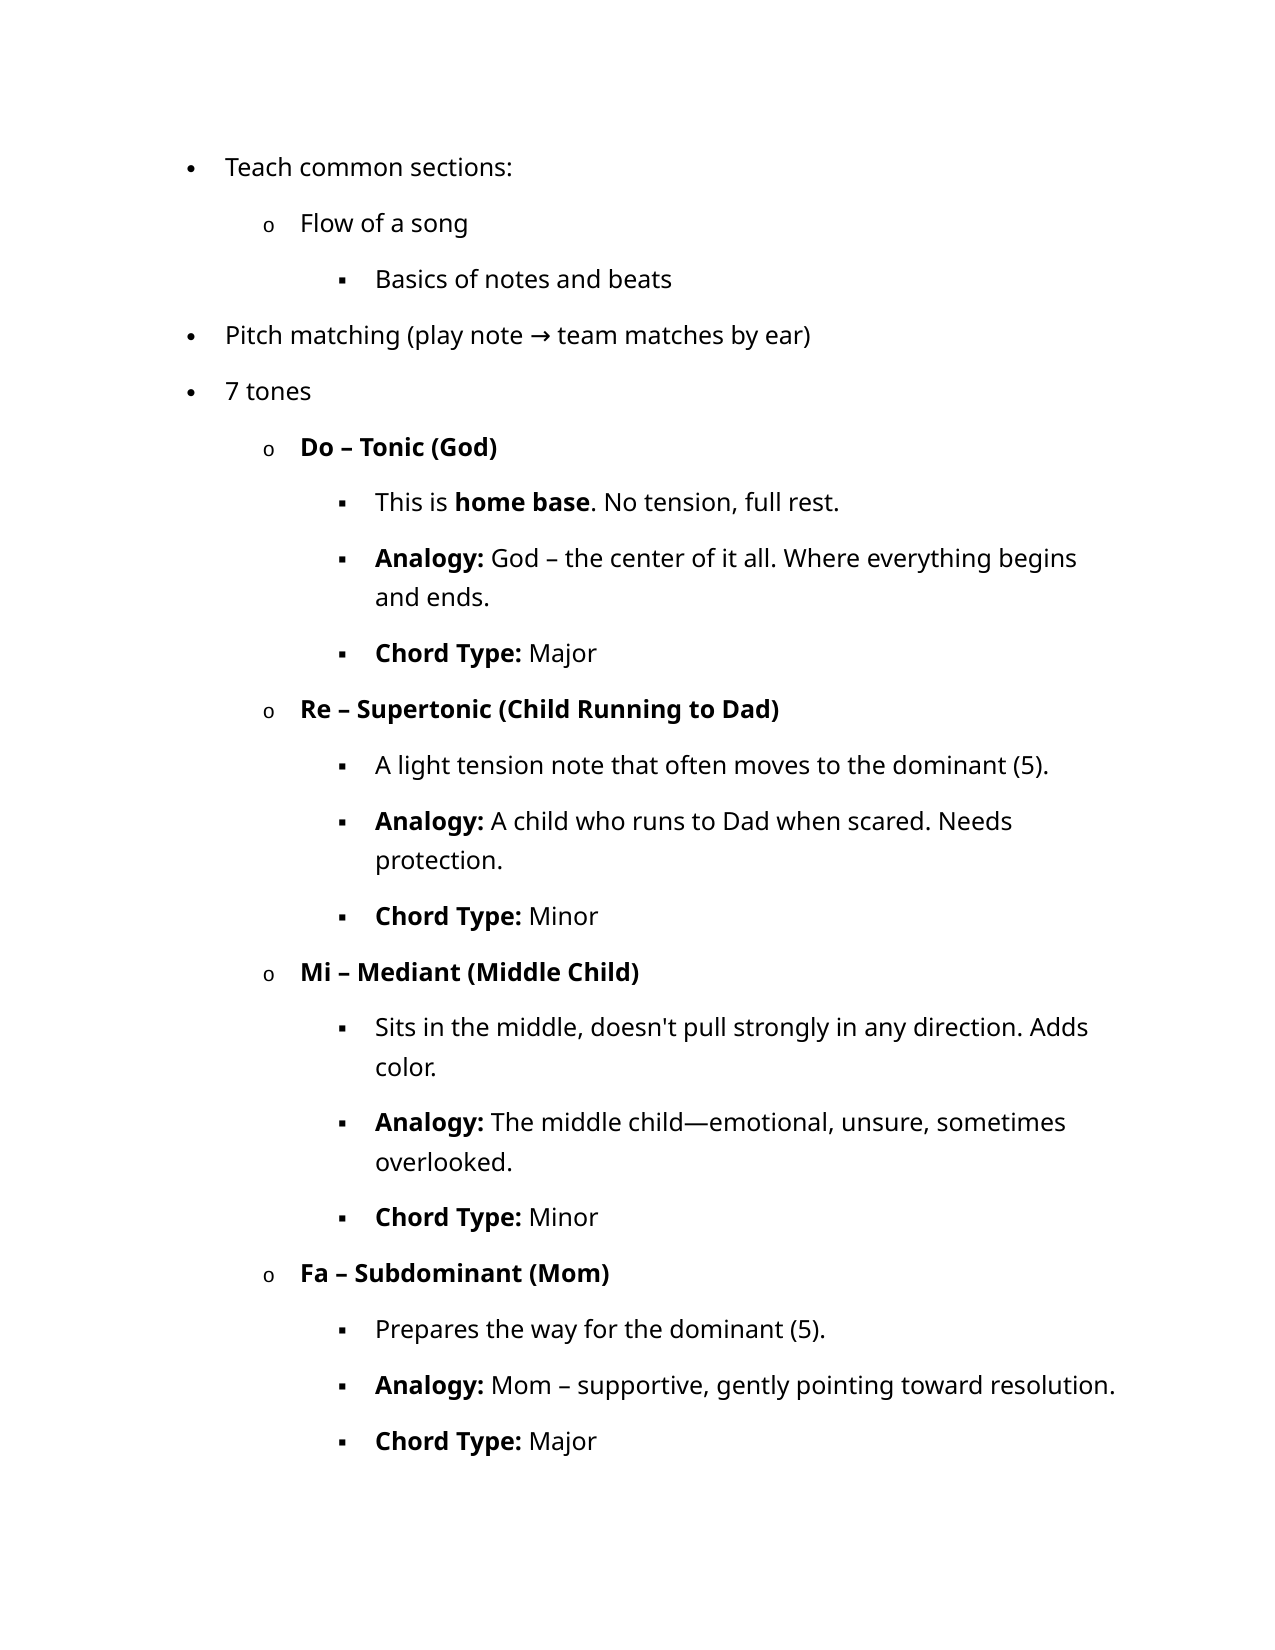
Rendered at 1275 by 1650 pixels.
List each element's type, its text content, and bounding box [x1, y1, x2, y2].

list Analogy: The middle child—emotional, unsure, sometimes overlooked. [337, 1105, 1125, 1178]
list A light tension note that often moves to the dominant (5). [337, 747, 1125, 782]
list Chord Type: Minor [337, 1200, 1125, 1234]
list Do – Tonic (God) [262, 429, 1125, 463]
list Mi – Mediant (Middle Child) [262, 954, 1125, 988]
list Flow of a song [262, 206, 1125, 240]
list Analogy: A child who runs to Dad when scared. Needs protection. [337, 803, 1125, 877]
list Chord Type: Major [337, 1423, 1125, 1457]
list Chord Type: Major [337, 636, 1125, 670]
list Pitch matching (play note → team matches by ear) [187, 317, 1125, 352]
list Basics of notes and beats [337, 262, 1125, 296]
list Sits in the middle, doesn't pull strongly in any direction. Adds color. [337, 1010, 1125, 1083]
list 7 tones [187, 373, 1125, 407]
list Fa – Subdominant (Mom) [262, 1256, 1125, 1290]
list Chord Type: Minor [337, 898, 1125, 932]
list Prepares the way for the dominant (5). [337, 1312, 1125, 1346]
list This is home base. No tension, full rest. [337, 485, 1125, 519]
list Teach common sections: [187, 150, 1125, 184]
list Re – Supertonic (Child Running to Dad) [262, 692, 1125, 726]
list Analogy: Mom – supportive, gently pointing toward resolution. [337, 1367, 1125, 1402]
list Analogy: God – the center of it all. Where everything begins and ends. [337, 541, 1125, 614]
